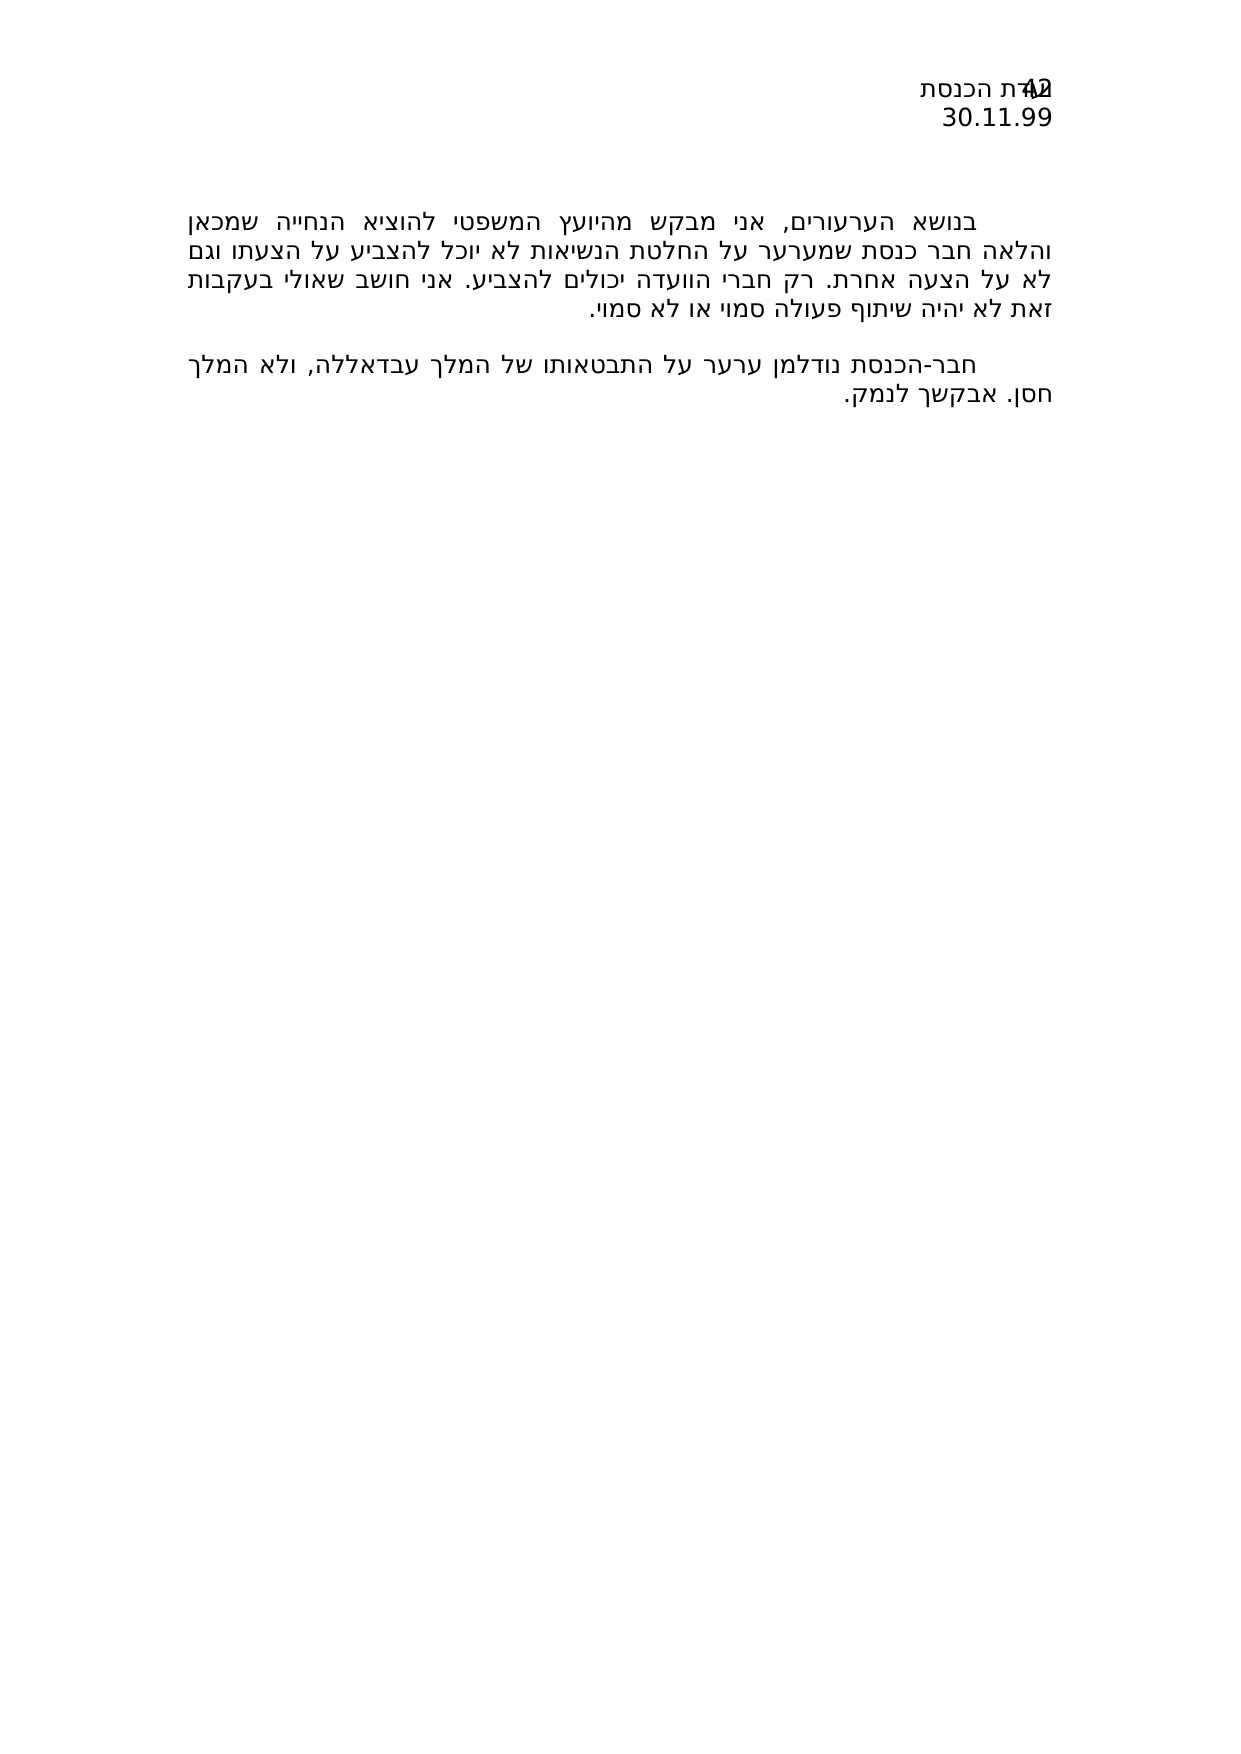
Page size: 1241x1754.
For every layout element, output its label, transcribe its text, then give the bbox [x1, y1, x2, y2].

text בנושא הערעורים, אני מבקש מהיועץ המשפטי להוציא הנחייה שמכאן והלאה חבר כנסת שמערער על החלטת הנשיאות לא יוכל להצביע על הצעתו וגם לא על הצעה אחרת. רק חברי הוועדה יכולים להצביע. אני חושב שאולי בעקבות זאת לא יהיה שיתוף פעולה סמוי או לא סמוי. [187, 207, 1053, 323]
text חבר-הכנסת נודלמן ערער על התבטאותו של המלך עבדאללה, ולא המלך חסן. אבקשך לנמק. [187, 350, 1053, 408]
